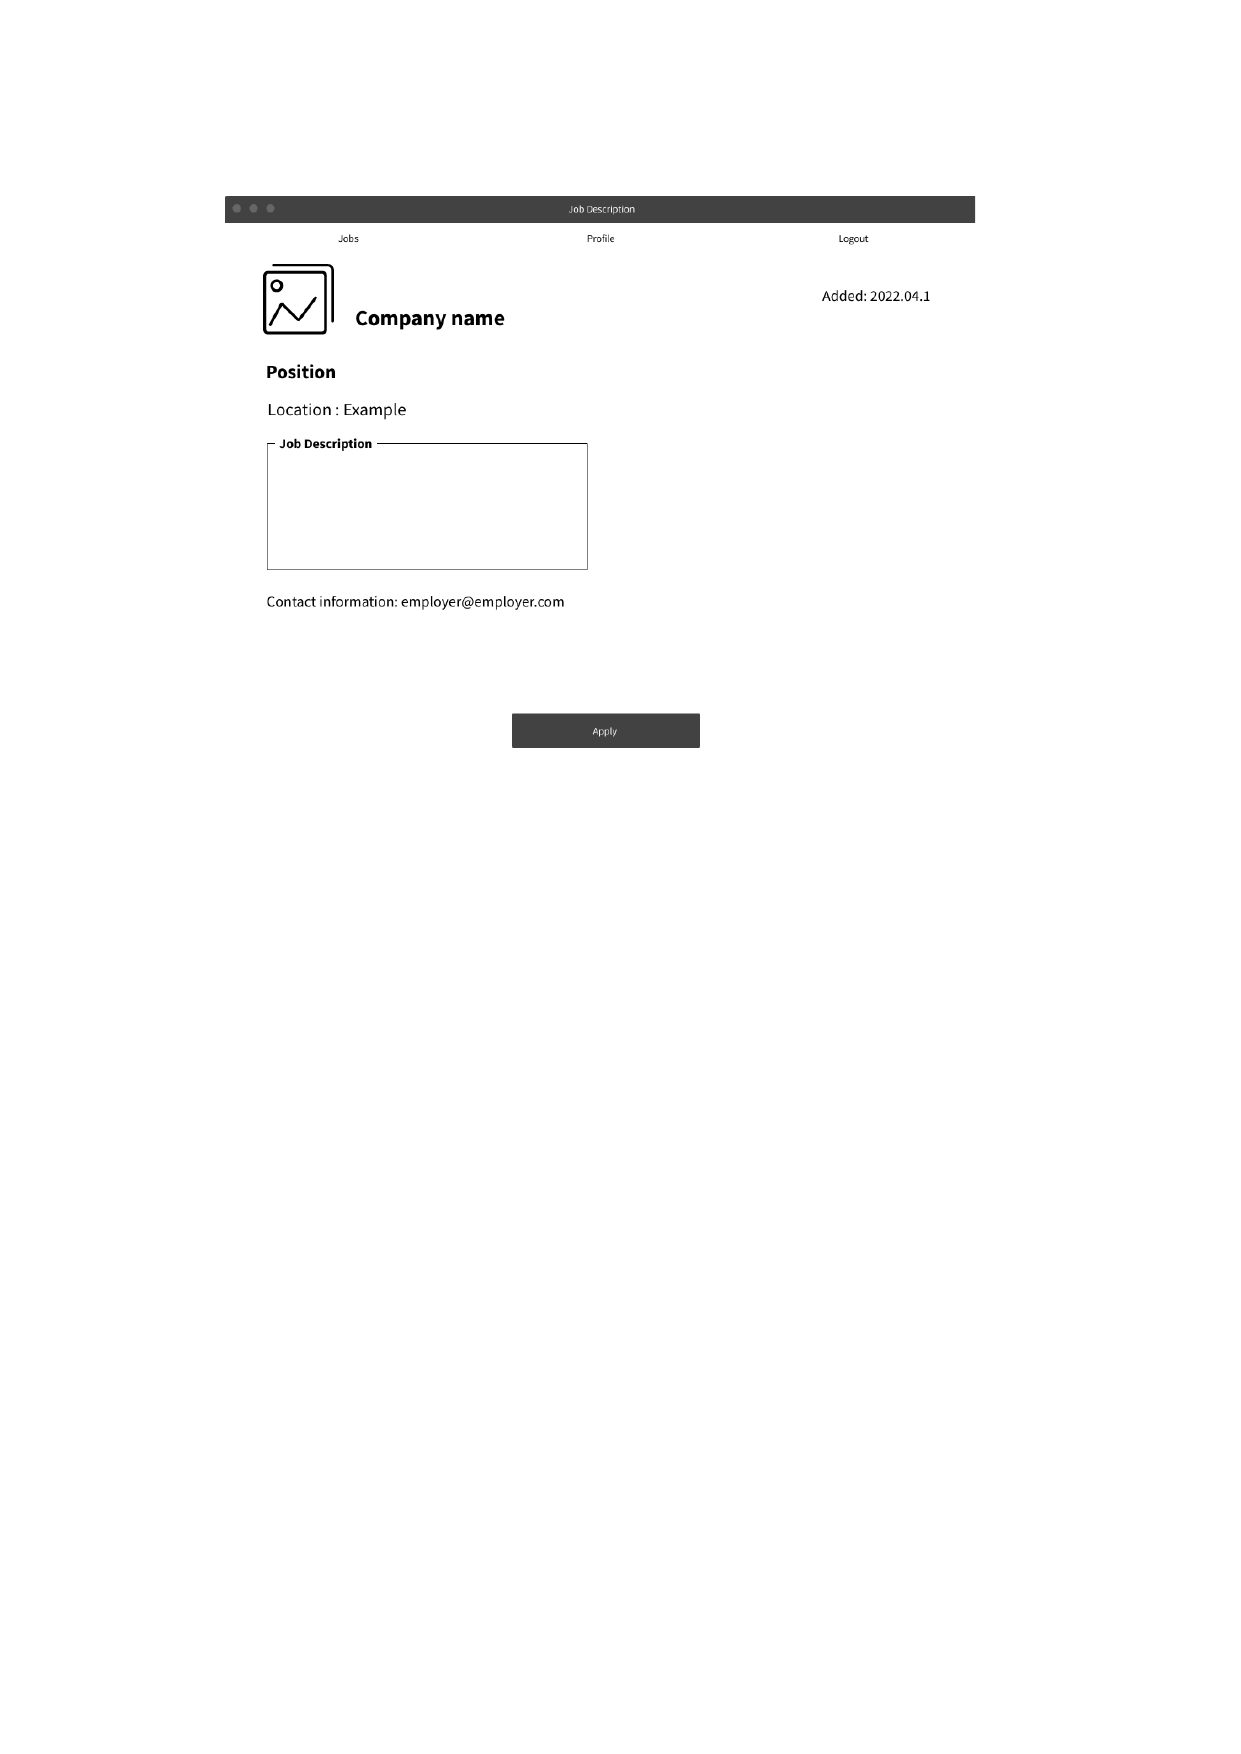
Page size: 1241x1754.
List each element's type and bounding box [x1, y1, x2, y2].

picture [225, 196, 976, 783]
